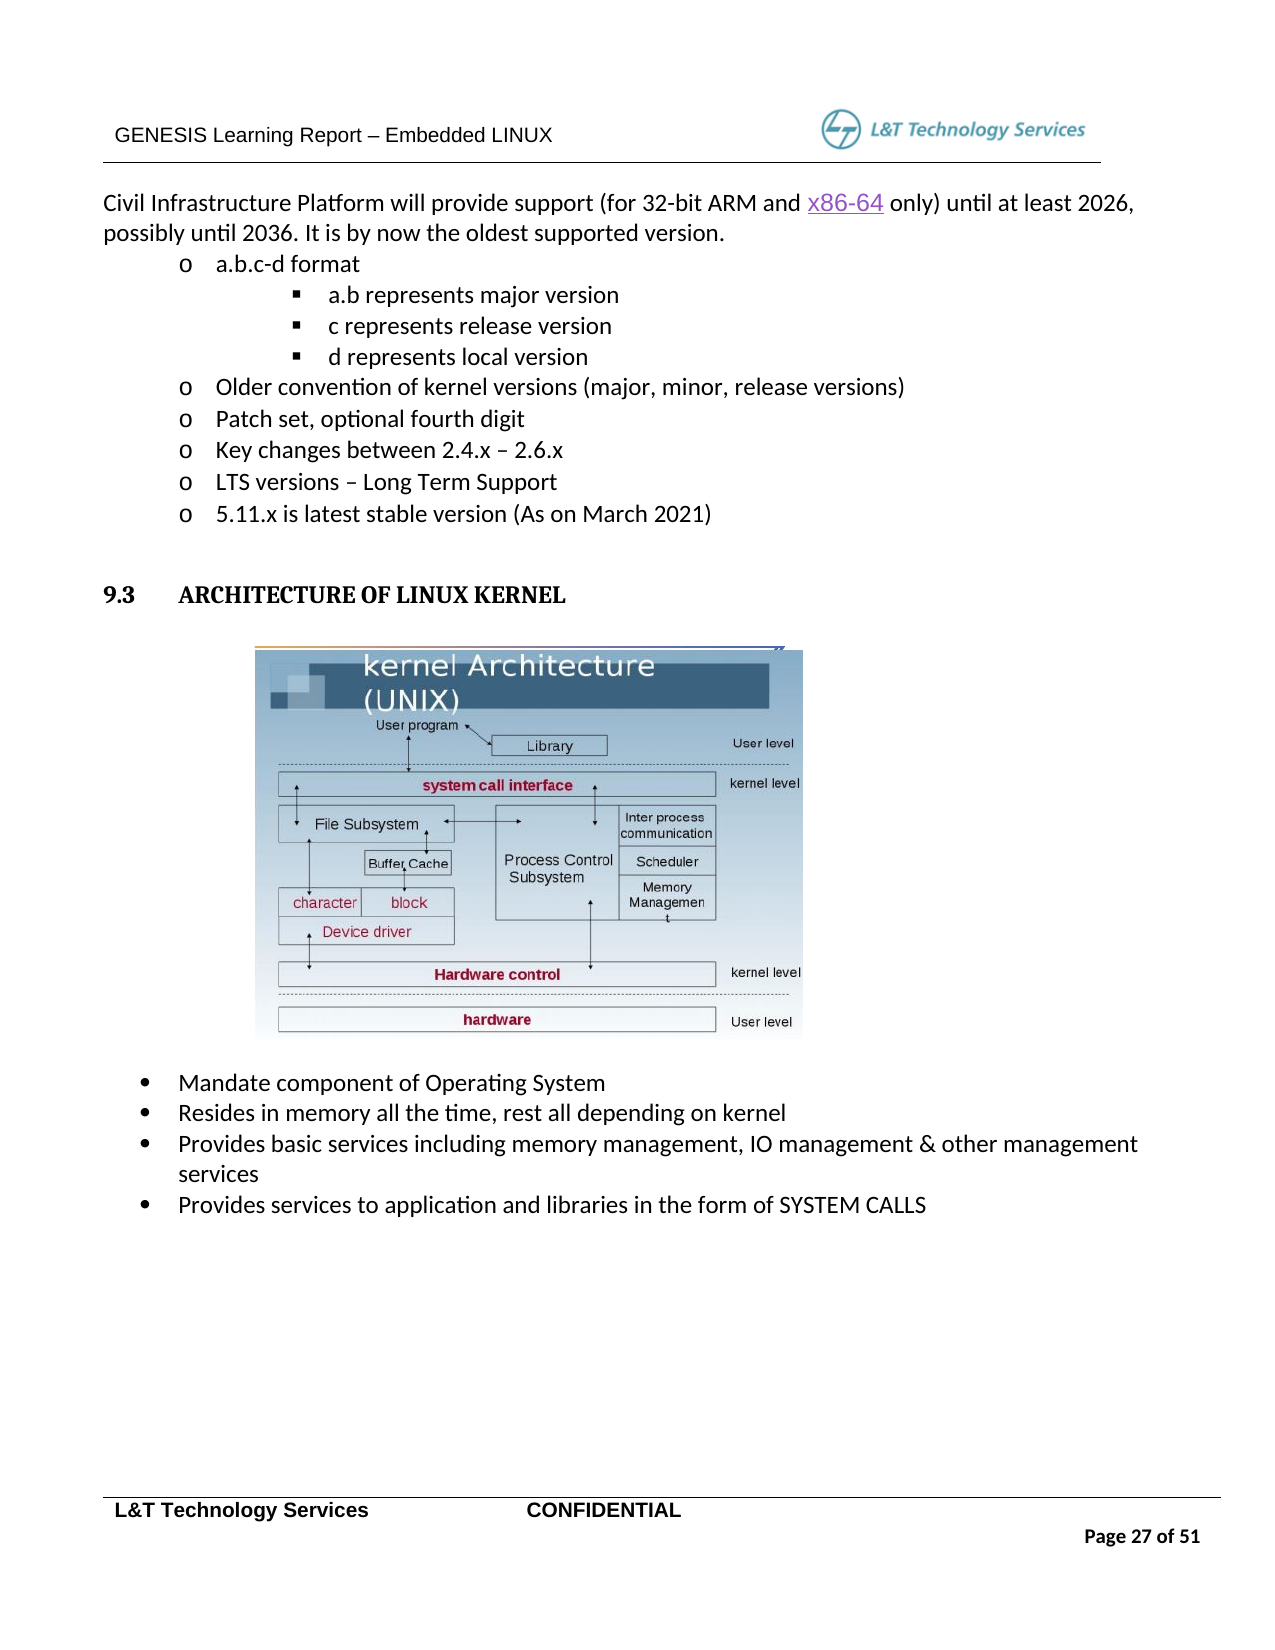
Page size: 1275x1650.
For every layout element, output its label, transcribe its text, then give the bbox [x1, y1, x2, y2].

list Older convention of kernel versions (major, minor, release versions) [178, 371, 1162, 403]
picture [819, 98, 1087, 162]
list Provides basic services including memory management, IO management & other management services [141, 1128, 1162, 1189]
list c represents release version [291, 310, 1162, 341]
list Provides services to application and libraries in the form of SYSTEM CALLS [141, 1189, 1162, 1219]
list Patch set, optional fourth digit [178, 403, 1162, 435]
list a.b represents major version [291, 279, 1162, 310]
list Resides in memory all the time, rest all depending on kernel [141, 1097, 1162, 1128]
list Mandate component of Operating System [141, 1067, 1162, 1097]
list 5.11.x is latest stable version (As on March 2021) [178, 498, 1162, 530]
list LTS versions – Long Term Support [178, 466, 1162, 498]
list Key changes between 2.4.x – 2.6.x [178, 435, 1162, 466]
subtitle ARCHITECTURE OF LINUX KERNEL [103, 581, 1162, 610]
picture [254, 646, 803, 1039]
list a.b.c-d format [178, 248, 1162, 279]
list d represents local version [291, 341, 1162, 371]
